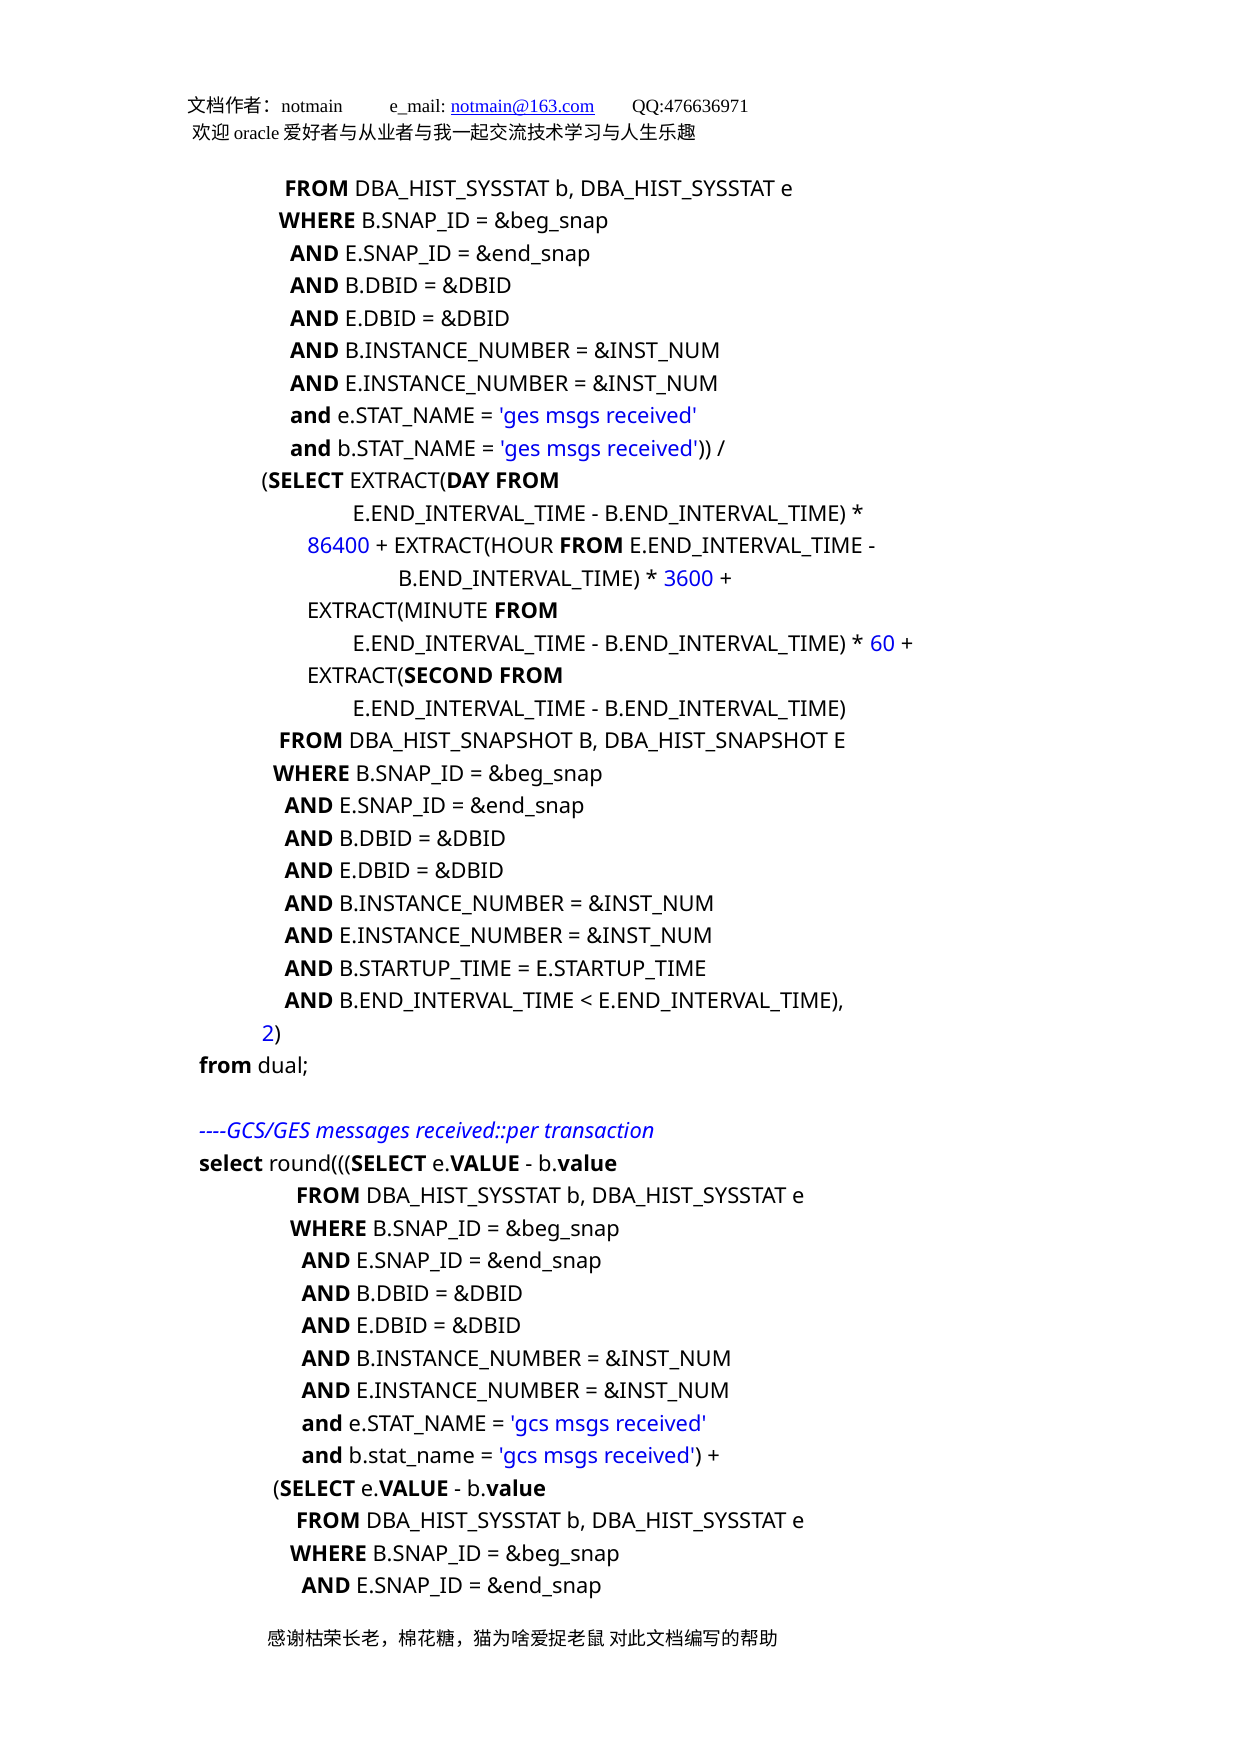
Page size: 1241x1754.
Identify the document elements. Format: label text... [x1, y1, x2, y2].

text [187, 1146, 1053, 1601]
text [187, 171, 1053, 1114]
text ----GCS/GES messages received::per transaction [187, 1114, 1053, 1146]
